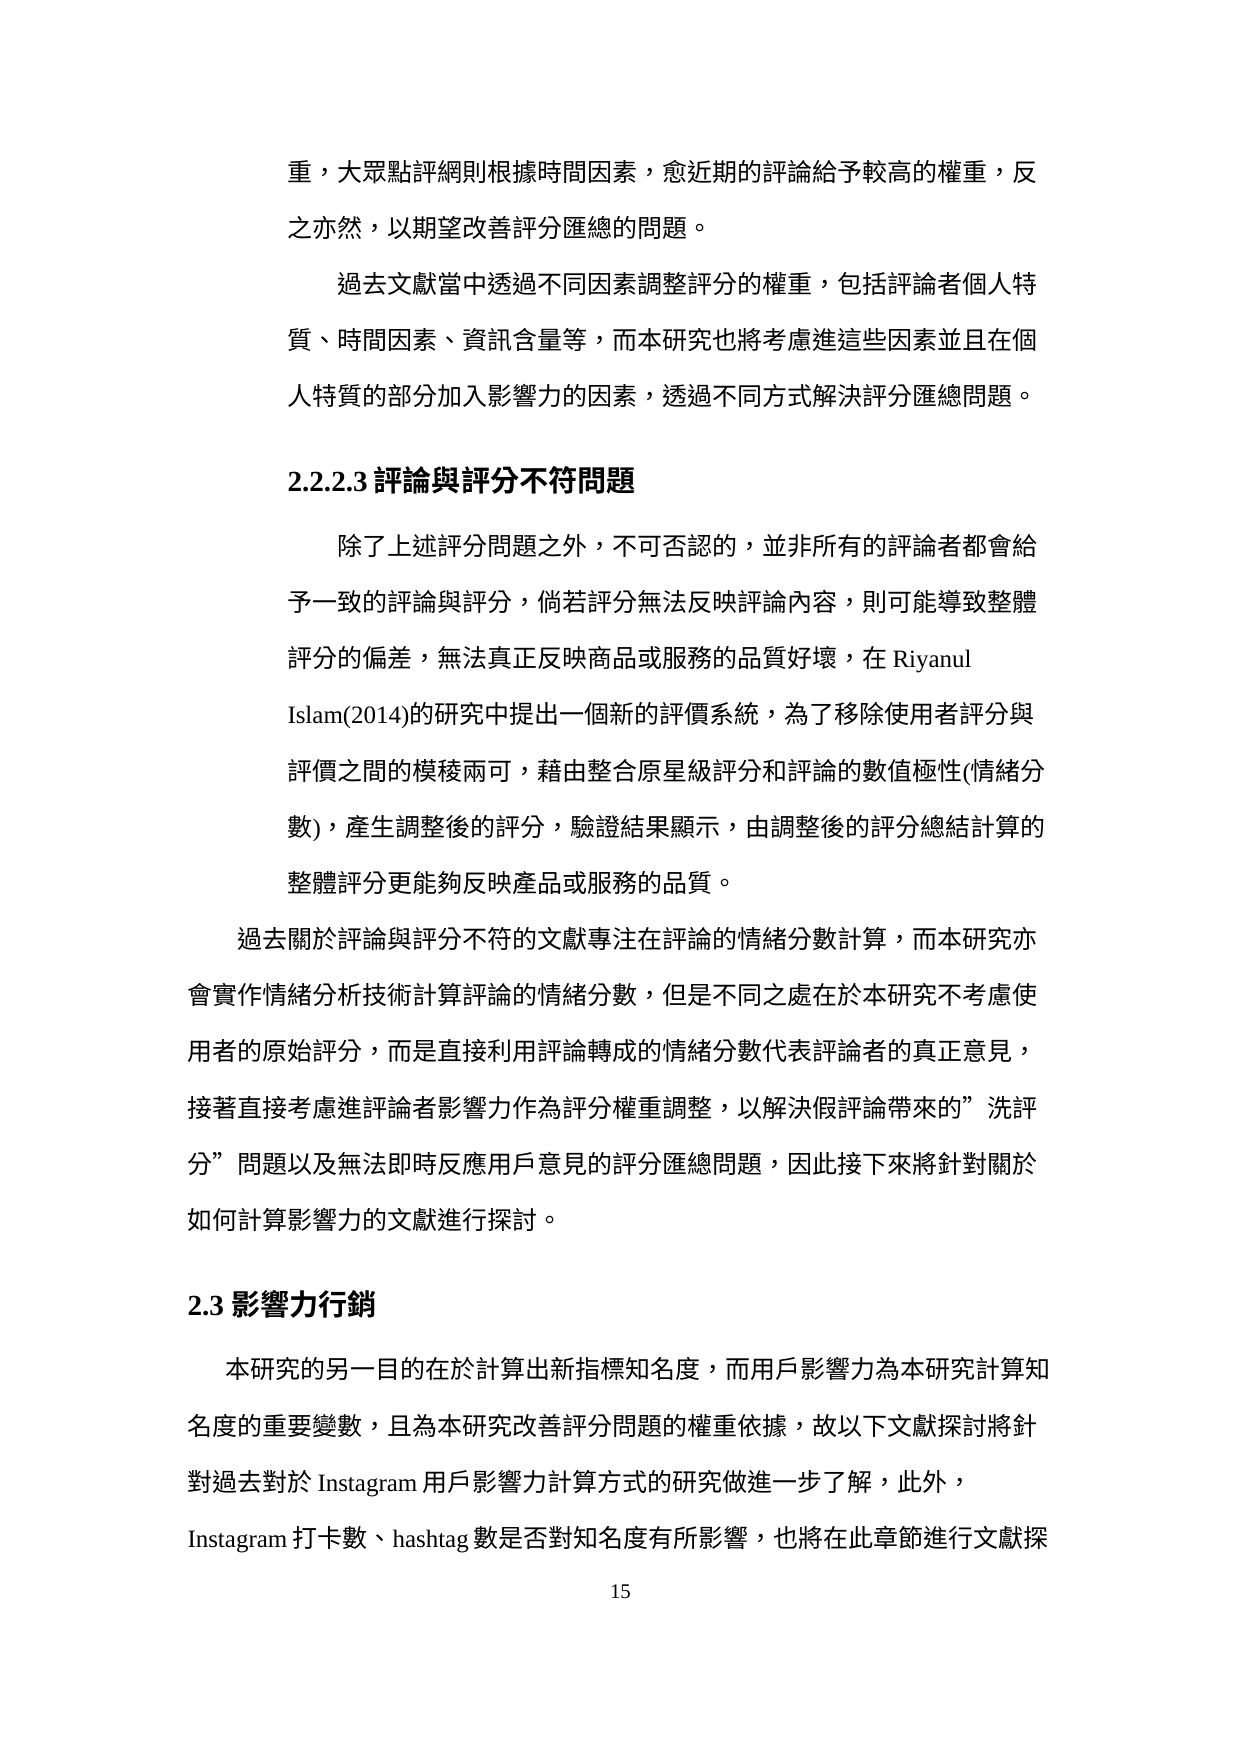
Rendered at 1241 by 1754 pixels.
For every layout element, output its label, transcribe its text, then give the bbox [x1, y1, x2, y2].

text 除了上述評分問題之外，不可否認的，並非所有的評論者都會給予一致的評論與評分，倘若評分無法反映評論內容，則可能導致整體評分的偏差，無法真正反映商品或服務的品質好壞，在Riyanul Islam(2014)的研究中提出一個新的評價系統，為了移除使用者評分與評價之間的模稜兩可，藉由整合原星級評分和評論的數值極性(情緒分數)，產生調整後的評分，驗證結果顯示，由調整後的評分總結計算的整體評分更能夠反映產品或服務的品質。 [287, 526, 1053, 901]
text 2.3 影響力行銷 [187, 1265, 1053, 1340]
text 過去關於評論與評分不符的文獻專注在評論的情緒分數計算，而本研究亦會實作情緒分析技術計算評論的情緒分數，但是不同之處在於本研究不考慮使用者的原始評分，而是直接利用評論轉成的情緒分數代表評論者的真正意見，接著直接考慮進評論者影響力作為評分權重調整，以解決假評論帶來的”洗評分”問題以及無法即時反應用戶意見的評分匯總問題，因此接下來將針對關於如何計算影響力的文獻進行探討。 [187, 919, 1053, 1237]
text 本研究的另一目的在於計算出新指標知名度，而用戶影響力為本研究計算知名度的重要變數，且為本研究改善評分問題的權重依據，故以下文獻探討將針對過去對於Instagram用戶影響力計算方式的研究做進一步了解，此外，Instagram打卡數、hashtag數是否對知名度有所影響，也將在此章節進行文獻探討。 [187, 1349, 1053, 1556]
text 過去文獻當中透過不同因素調整評分的權重，包括評論者個人特質、時間因素、資訊含量等，而本研究也將考慮進這些因素並且在個人特質的部分加入影響力的因素，透過不同方式解決評分匯總問題。 [287, 264, 1053, 414]
text 2.2.2.3評論與評分不符問題 [237, 441, 1053, 516]
